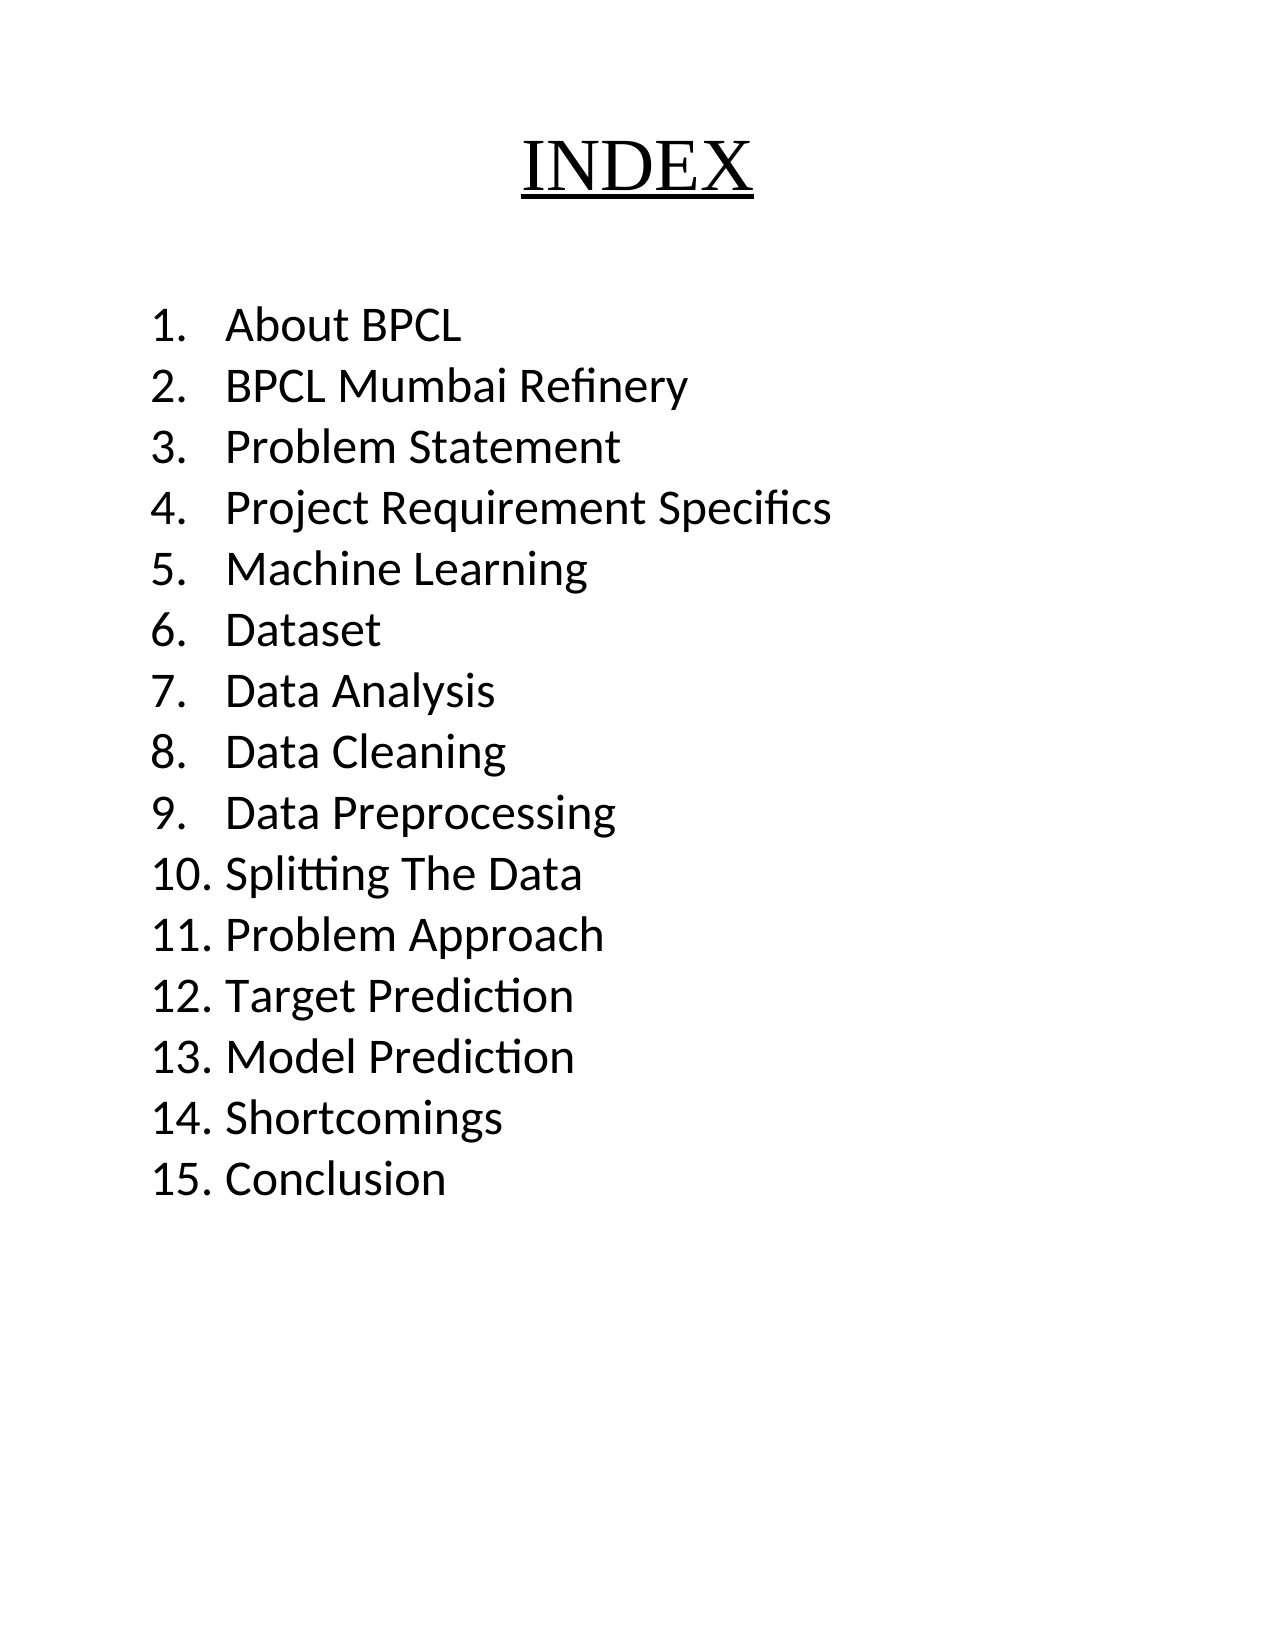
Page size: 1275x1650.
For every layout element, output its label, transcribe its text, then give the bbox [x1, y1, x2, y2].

list Model Prediction [150, 1025, 1125, 1086]
list Project Requirement Specifics [150, 476, 1125, 537]
list Splitting The Data [150, 842, 1125, 903]
list Target Prediction [150, 964, 1125, 1025]
list BPCL Mumbai Refinery [150, 353, 1125, 414]
list Data Preprocessing [150, 781, 1125, 842]
list Shortcomings [150, 1086, 1125, 1147]
list Problem Statement [150, 414, 1125, 476]
list Machine Learning [150, 537, 1125, 598]
list Dataset [150, 598, 1125, 659]
list About BPCL [150, 292, 1125, 353]
list Data Analysis [150, 659, 1125, 720]
list Problem Approach [150, 903, 1125, 964]
list Conclusion [150, 1147, 1125, 1208]
text INDEX [150, 120, 1125, 206]
list Data Cleaning [150, 720, 1125, 781]
